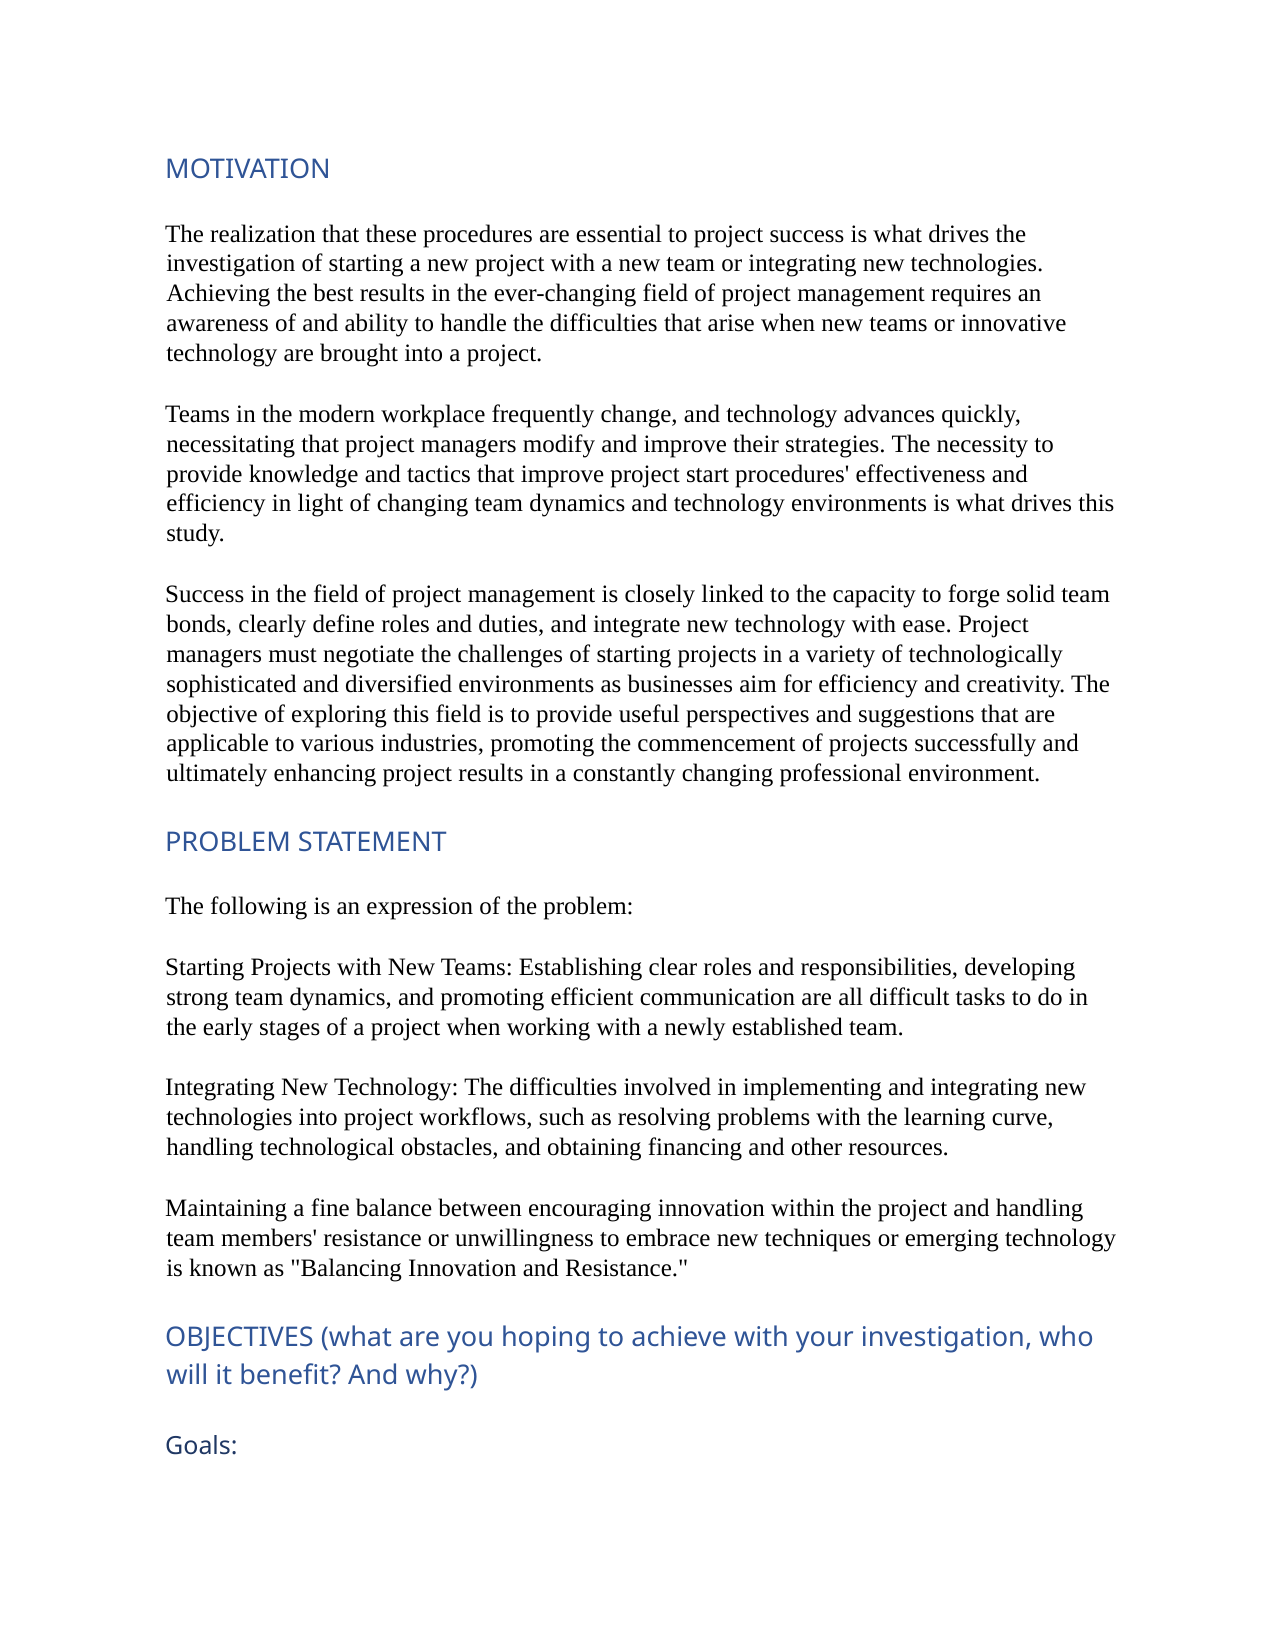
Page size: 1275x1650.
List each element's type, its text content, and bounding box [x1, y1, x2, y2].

subtitle Goals: [165, 1428, 1125, 1462]
text Success in the field of project management is closely linked to the capacity to forge solid team bonds, clearly define roles and duties, and integrate new technology with ease. Project managers must negotiate the challenges of starting projects in a variety of technologically sophisticated and diversified environments as businesses aim for efficiency and creativity. The objective of exploring this field is to provide useful perspectives and suggestions that are applicable to various industries, promoting the commencement of projects successfully and ultimately enhancing project results in a constantly changing professional environment. [165, 579, 1125, 787]
text Teams in the modern workplace frequently change, and technology advances quickly, necessitating that project managers modify and improve their strategies. The necessity to provide knowledge and tactics that improve project start procedures' effectiveness and efficiency in light of changing team dynamics and technology environments is what drives this study. [165, 399, 1125, 547]
subtitle PROBLEM STATEMENT [165, 823, 1125, 860]
text Starting Projects with New Teams: Establishing clear roles and responsibilities, developing strong team dynamics, and promoting efficient communication are all difficult tasks to do in the early stages of a project when working with a newly established team. [165, 952, 1125, 1041]
text The realization that these procedures are essential to project success is what drives the investigation of starting a new project with a new team or integrating new technologies. Achieving the best results in the ever-changing field of project management requires an awareness of and ability to handle the difficulties that arise when new teams or innovative technology are brought into a project. [165, 219, 1125, 367]
text The following is an expression of the problem: [165, 891, 1125, 920]
text Maintaining a fine balance between encouraging innovation within the project and handling team members' resistance or unwillingness to embrace new techniques or emerging technology is known as "Balancing Innovation and Resistance." [165, 1193, 1125, 1281]
subtitle MOTIVATION [165, 150, 1125, 187]
subtitle OBJECTIVES (what are you hoping to achieve with your investigation, who will it benefit? And why?) [165, 1317, 1125, 1392]
text Integrating New Technology: The difficulties involved in implementing and integrating new technologies into project workflows, such as resolving problems with the learning curve, handling technological obstacles, and obtaining financing and other resources. [165, 1072, 1125, 1161]
